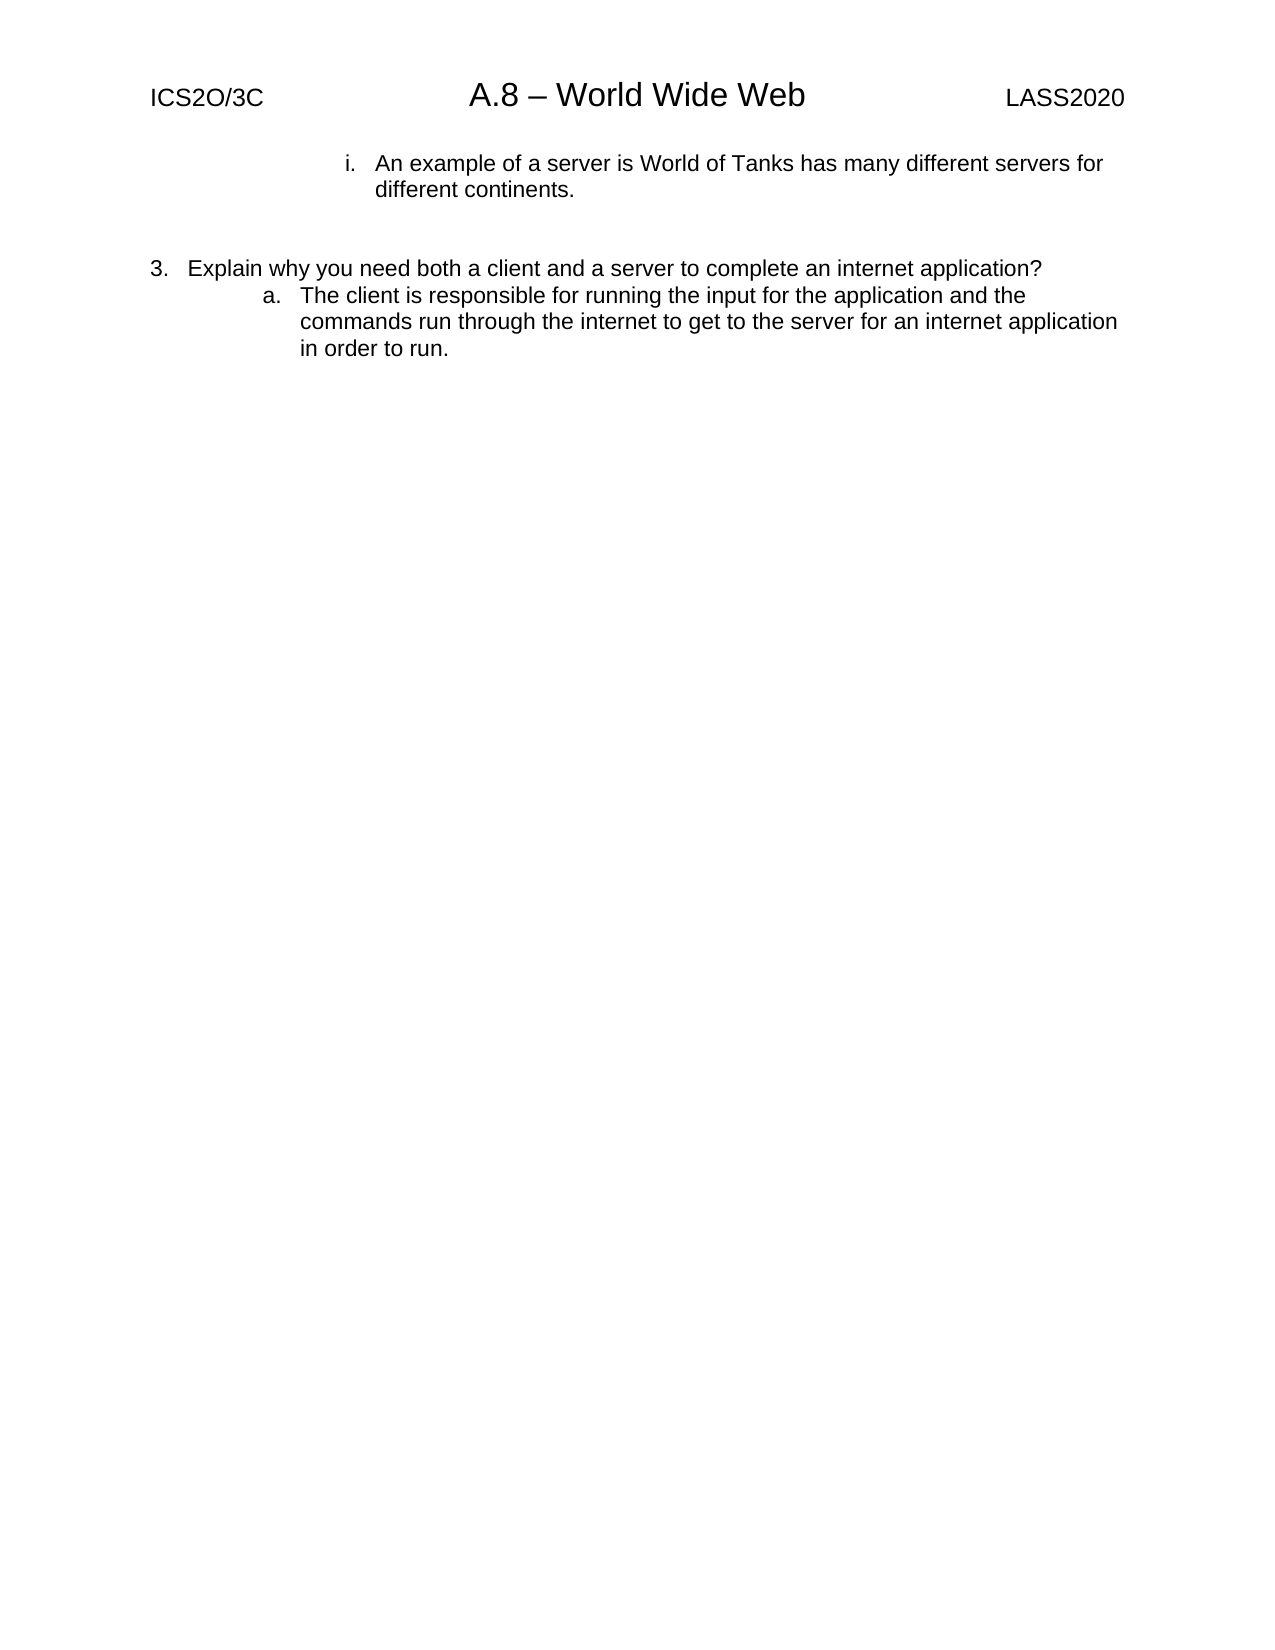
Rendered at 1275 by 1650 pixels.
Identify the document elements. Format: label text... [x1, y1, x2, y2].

list An example of a server is World of Tanks has many different servers for different continents. [356, 150, 1125, 203]
list The client is responsible for running the input for the application and the commands run through the internet to get to the server for an internet application in order to run. [262, 282, 1125, 361]
list Explain why you need both a client and a server to complete an internet application? [150, 255, 1125, 282]
